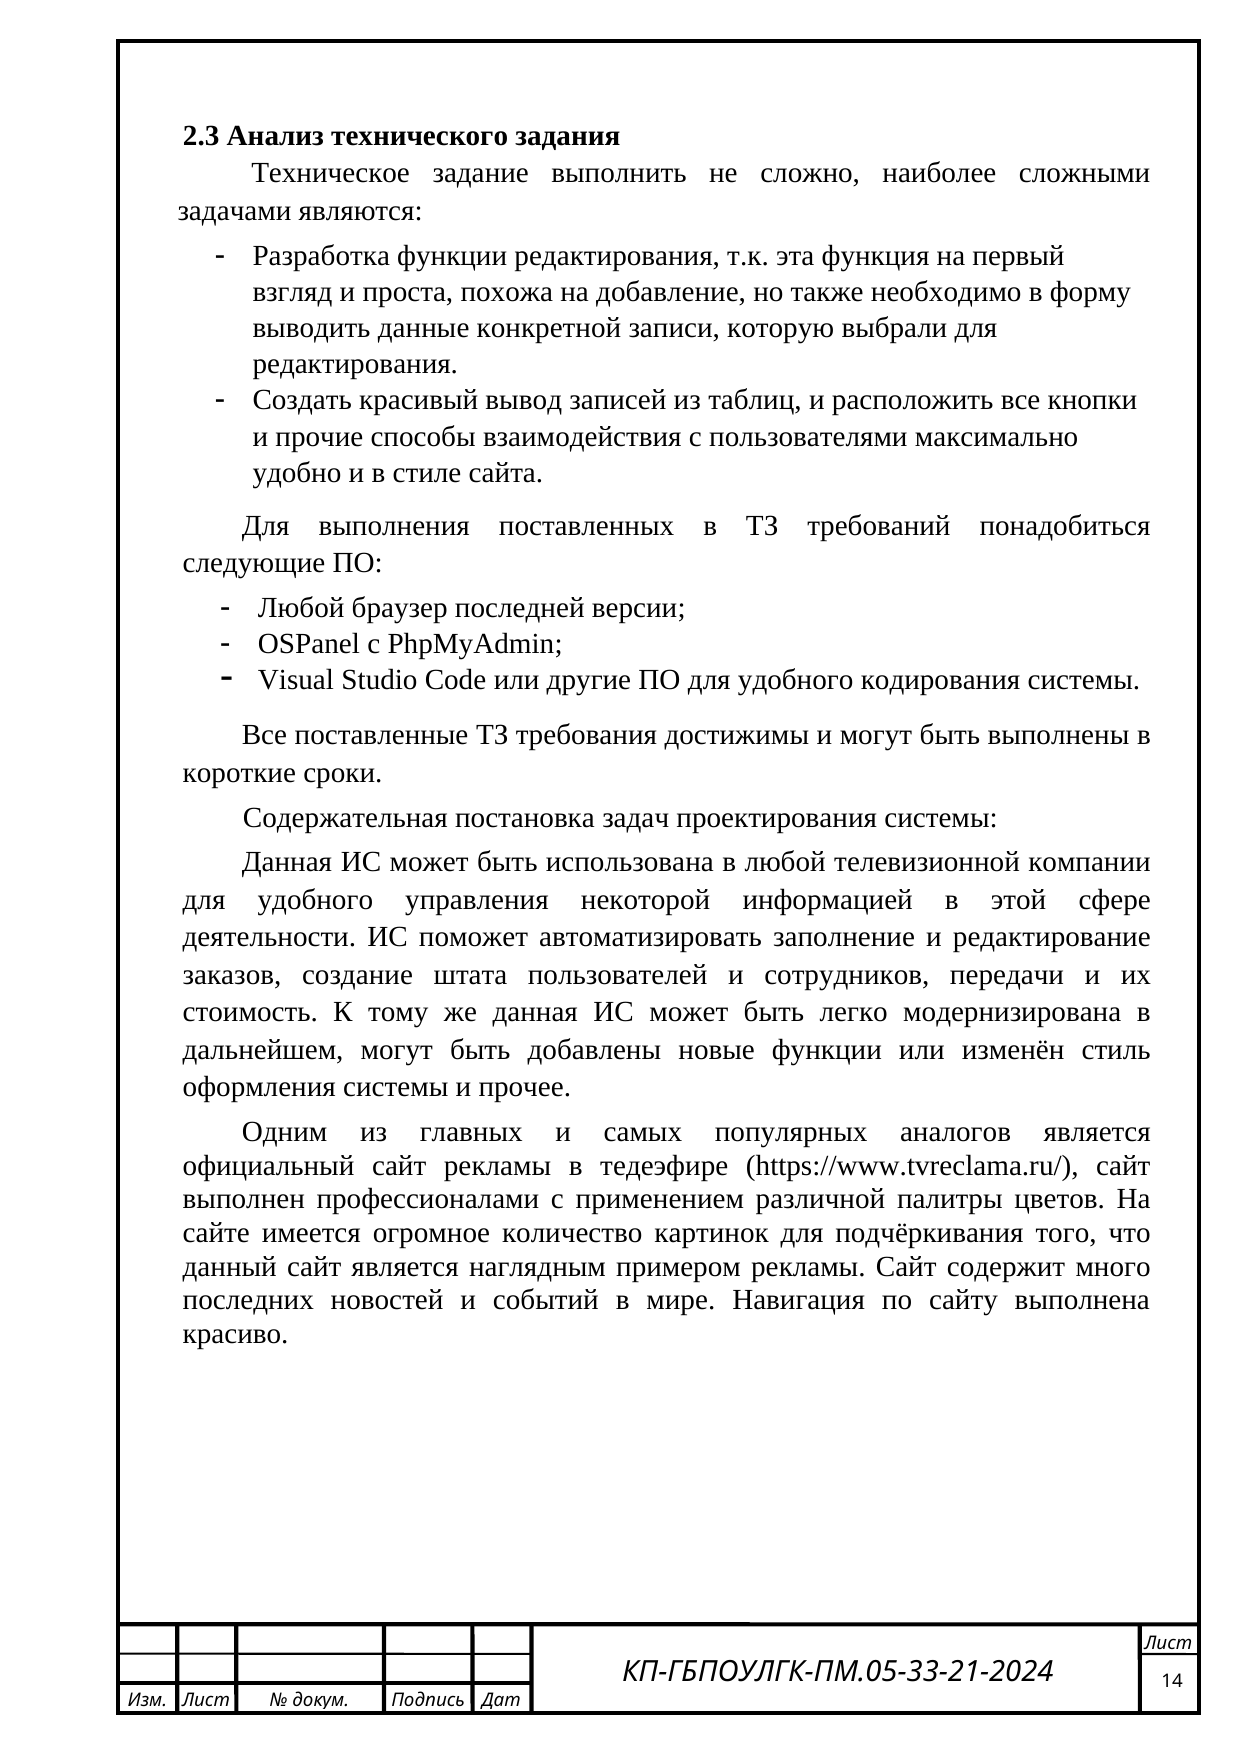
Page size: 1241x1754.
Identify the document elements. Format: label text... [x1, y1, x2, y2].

list OSPanel c PhpMyAdmin; [220, 626, 1152, 660]
text Данная ИС может быть использована в любой телевизионной компании для удобного управления некоторой информацией в этой сфере деятельности. ИС поможет автоматизировать заполнение и редактирование заказов, создание штата пользователей и сотрудников, передачи и их стоимость. К тому же данная ИС может быть легко модернизирована в дальнейшем, могут быть добавлены новые функции или изменён стиль оформления системы и прочее. [182, 844, 1152, 1103]
text Все поставленные ТЗ требования достижимы и могут быть выполнены в короткие сроки. [182, 717, 1152, 788]
text Для выполнения поставленных в ТЗ требований понадобиться следующие ПО: [182, 508, 1152, 579]
list Любой браузер последней версии; [220, 590, 1152, 624]
list Visual Studio Code или другие ПО для удобного кодирования системы. [220, 662, 1152, 698]
subtitle 2.3 Анализ технического задания [183, 118, 1152, 152]
text Одним из главных и самых популярных аналогов является официальный сайт рекламы в тедеэфире (https://www.tvreclama.ru/), сайт выполнен профессионалами с применением различной палитры цветов. На сайте имеется огромное количество картинок для подчёркивания того, что данный сайт является наглядным примером рекламы. Сайт содержит много последних новостей и событий в мире. Навигация по сайту выполнена красиво. [182, 1114, 1152, 1349]
list Разработка функции редактирования, т.к. эта функция на первый взгляд и проста, похожа на добавление, но также необходимо в форму выводить данные конкретной записи, которую выбрали для редактирования. [215, 238, 1152, 380]
text Содержательная постановка задач проектирования системы: [184, 800, 1152, 833]
text Техническое задание выполнить не сложно, наиболее сложными задачами являются: [177, 155, 1152, 226]
list Создать красивый вывод записей из таблиц, и расположить все кнопки и прочие способы взаимодействия с пользователями максимально удобно и в стиле сайта. [215, 382, 1152, 488]
